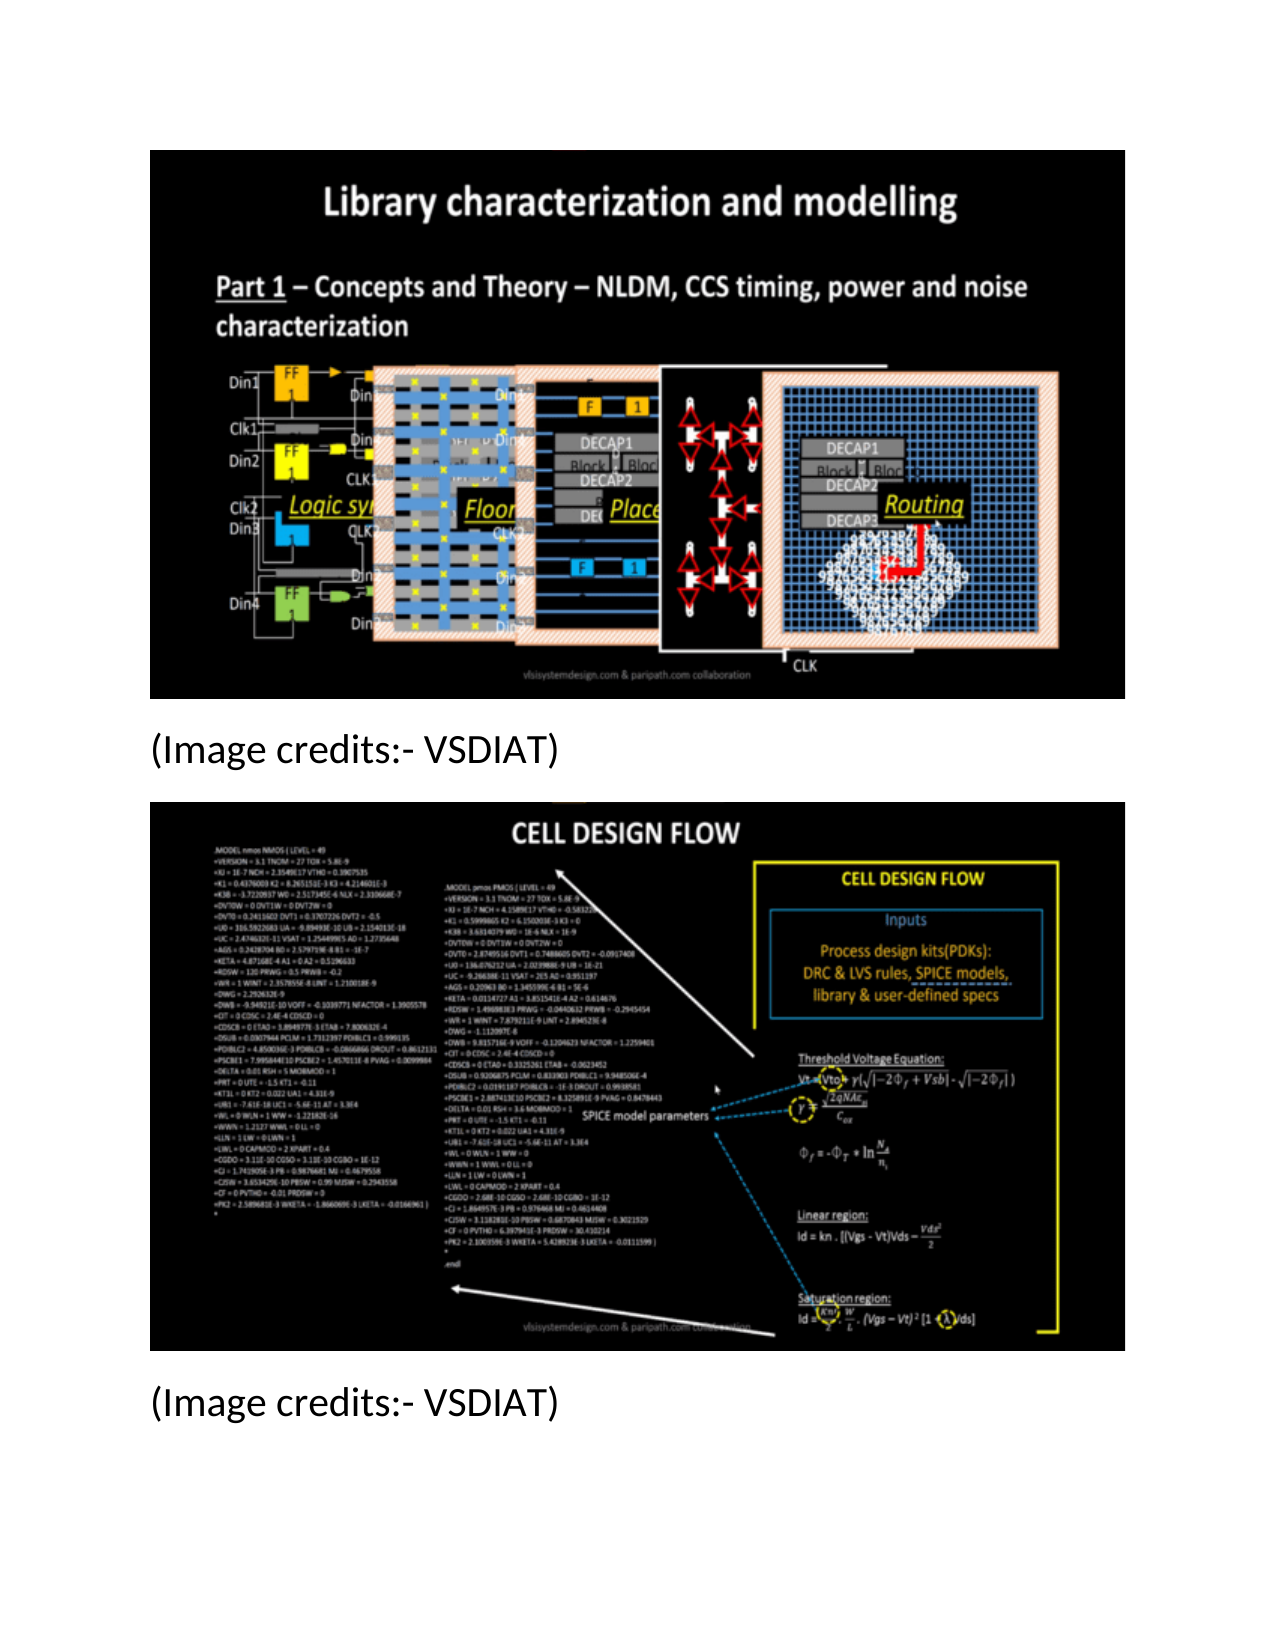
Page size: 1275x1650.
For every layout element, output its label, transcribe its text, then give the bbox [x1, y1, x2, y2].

text (Image credits:- VSDIAT) [150, 723, 1125, 774]
picture [150, 802, 1125, 1351]
text (Image credits:- VSDIAT) [150, 1376, 1125, 1427]
picture [150, 150, 1125, 699]
